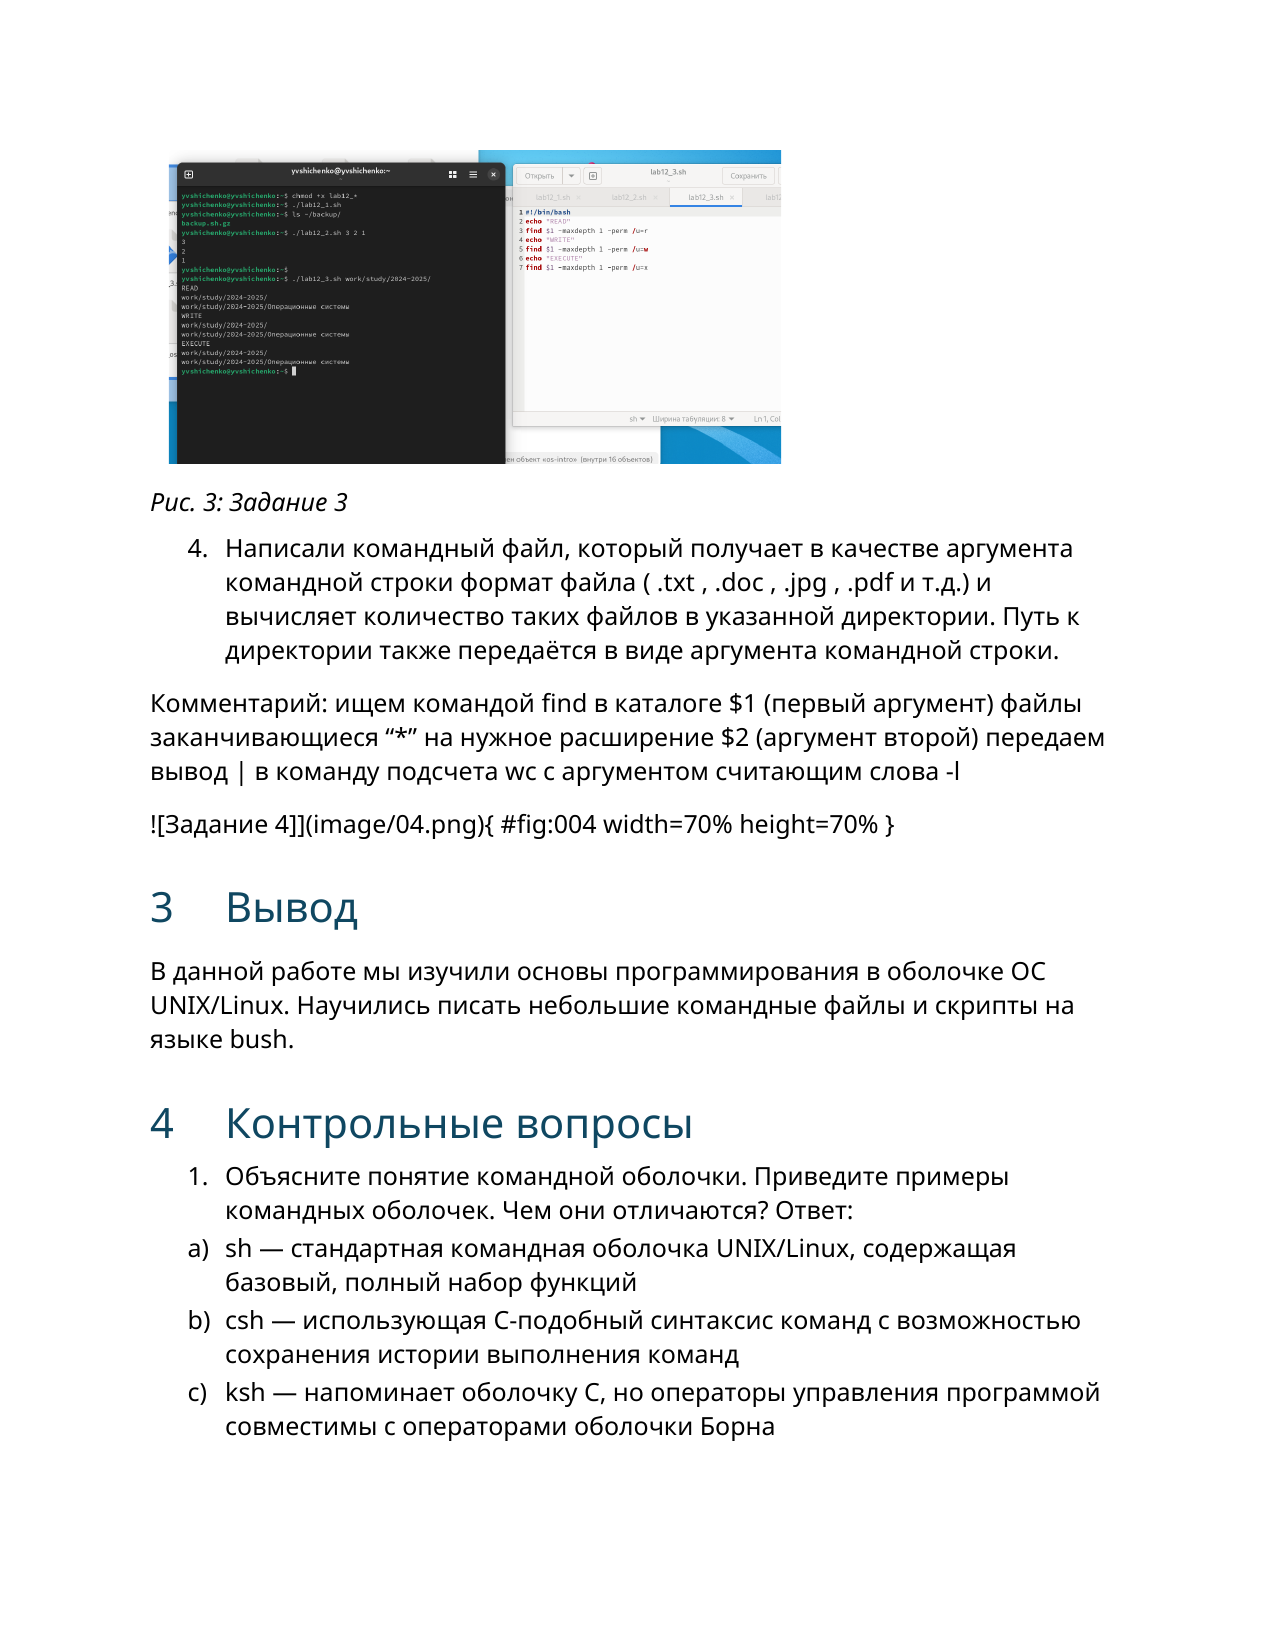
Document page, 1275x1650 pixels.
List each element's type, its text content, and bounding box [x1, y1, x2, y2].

text ![Задание 4]](image/04.png){ #fig:004 width=70% height=70% } [150, 807, 1125, 841]
text Комментарий: ищем командой find в каталоге $1 (первый аргумент) файлы заканчивающиеся “*” на нужное расширение $2 (аргумент второй) передаем вывод | в команду подсчета wc с аргументом считающим слова -l [150, 686, 1125, 788]
text Рис. 3: Задание 3 [150, 484, 1125, 518]
picture [168, 150, 782, 464]
list Написали командный файл, который получает в качестве аргумента командной строки формат файла ( .txt , .doc , .jpg , .pdf и т.д.) и вычисляет количество таких файлов в указанной директории. Путь к директории также передаётся в виде аргумента командной строки. [187, 531, 1125, 667]
list ksh — напоминает оболочку С, но операторы управления программой совместимы с операторами оболочки Борна [187, 1374, 1125, 1442]
text В данной работе мы изучили основы программирования в оболочке ОС UNIX/Linux. Научились писать небольшие командные файлы и скрипты на языке bush. [150, 954, 1125, 1056]
list Объясните понятие командной оболочки. Приведите примеры командных оболочек. Чем они отличаются? Ответ: [187, 1159, 1125, 1227]
list csh — использующая С-подобный синтаксис команд с возможностью сохранения истории выполнения команд [187, 1302, 1125, 1371]
list sh — стандартная командная оболочка UNIX/Linux, содержащая базовый, полный набор функций [187, 1231, 1125, 1299]
subtitle 4 Контрольные вопросы [150, 1093, 1125, 1150]
subtitle 3 Вывод [150, 878, 1125, 935]
